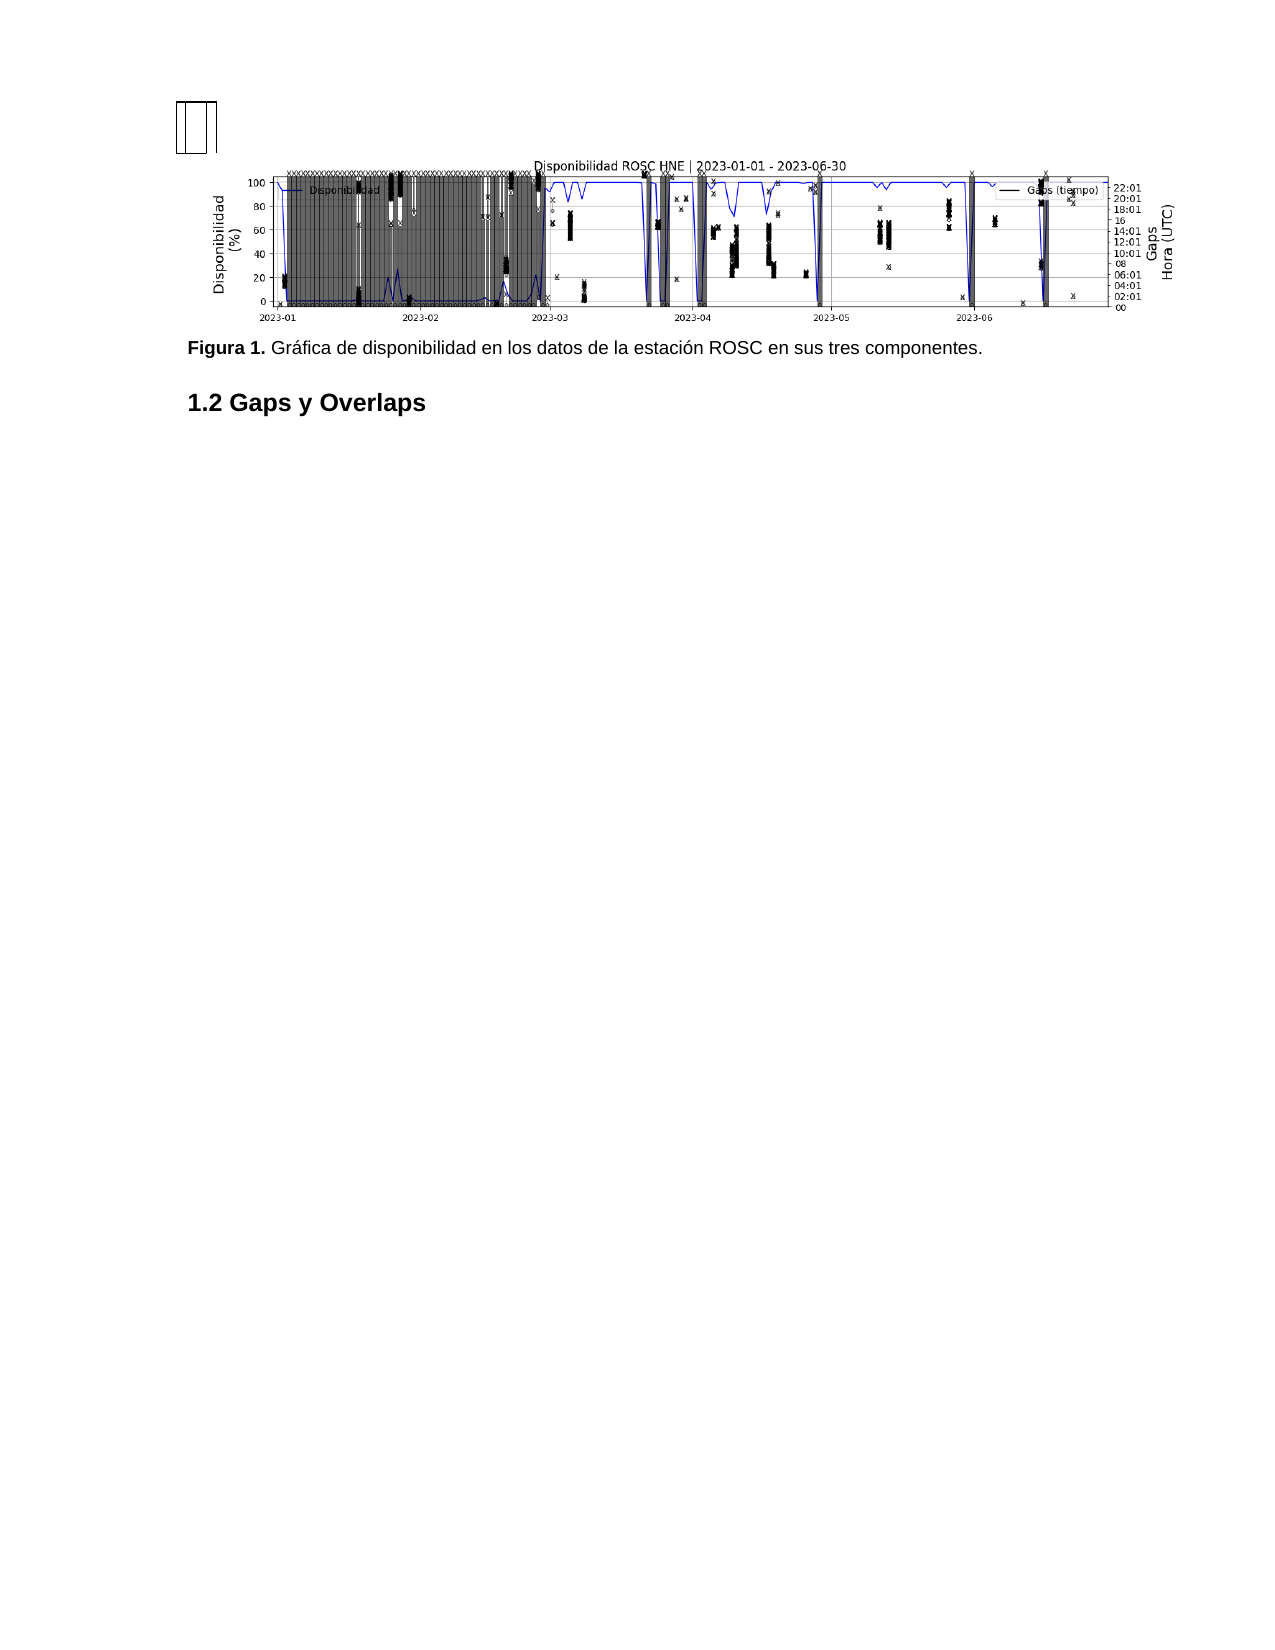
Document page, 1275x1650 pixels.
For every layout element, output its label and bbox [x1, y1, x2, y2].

text [187, 154, 1087, 540]
picture [206, 153, 1182, 330]
